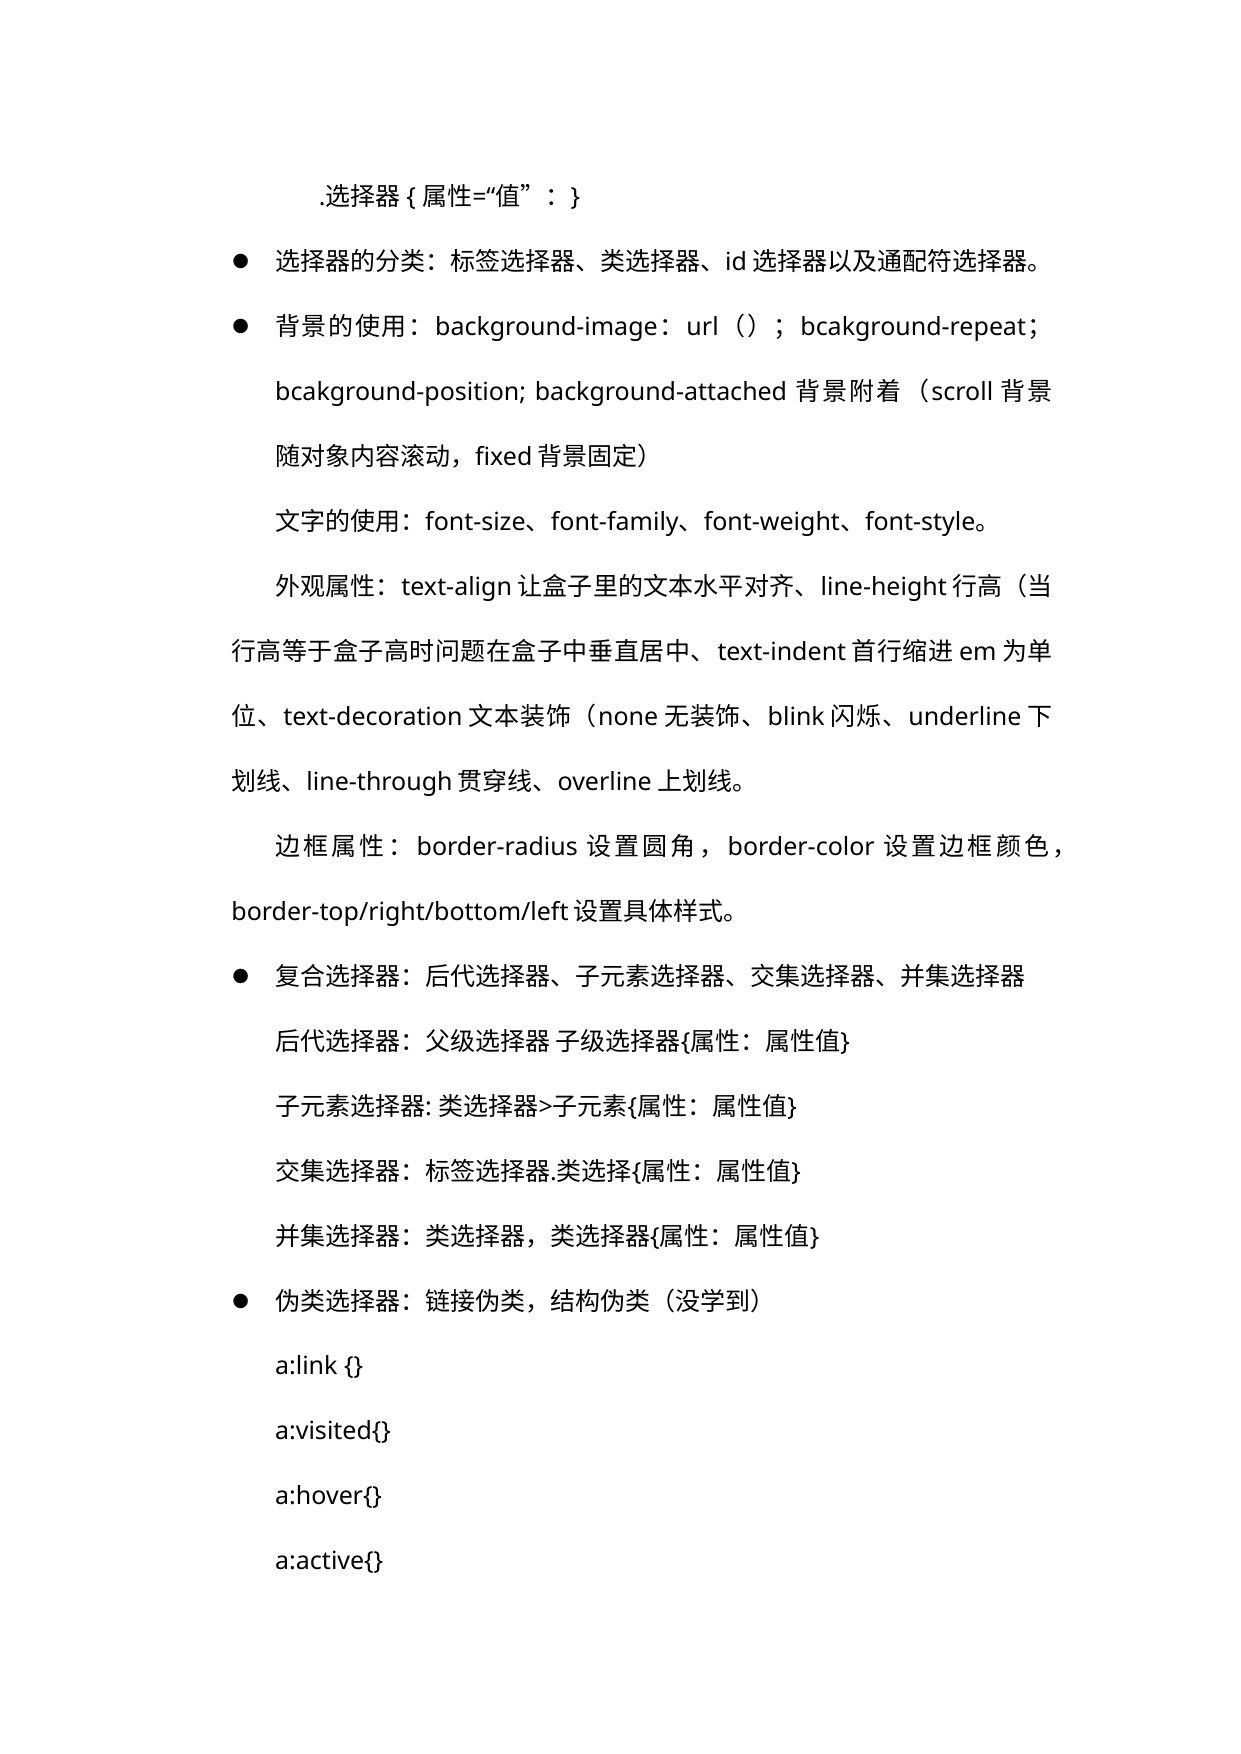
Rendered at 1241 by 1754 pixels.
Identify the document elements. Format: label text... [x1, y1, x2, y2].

list 子元素选择器: 类选择器>子元素{属性：属性值} [275, 1072, 1053, 1137]
list 文字的使用：font-size、font-family、font-weight、font-style。 [275, 487, 1053, 552]
list 复合选择器：后代选择器、子元素选择器、交集选择器、并集选择器 [231, 942, 1053, 1007]
list 并集选择器：类选择器，类选择器{属性：属性值} [275, 1202, 1053, 1267]
text a:hover{} [275, 1462, 1053, 1527]
text a:visited{} [275, 1397, 1053, 1462]
text 外观属性：text-align让盒子里的文本水平对齐、line-height行高（当行高等于盒子高时问题在盒子中垂直居中、text-indent首行缩进em为单位、text-decoration文本装饰（none无装饰、blink闪烁、underline下划线、line-through贯穿线、overline上划线。 [231, 552, 1053, 812]
list 交集选择器：标签选择器.类选择{属性：属性值} [275, 1137, 1053, 1202]
list 选择器的分类：标签选择器、类选择器、id选择器以及通配符选择器。 [231, 227, 1053, 292]
list 伪类选择器：链接伪类，结构伪类（没学到） [231, 1267, 1053, 1332]
list 背景的使用：background-image：url（）；bcakground-repeat；bcakground-position; background-attached背景附着（scroll背景随对象内容滚动，fixed背景固定） [231, 292, 1053, 487]
text a:active{} [275, 1527, 1053, 1592]
list 后代选择器：父级选择器 子级选择器{属性：属性值} [275, 1007, 1053, 1072]
text a:link {} [275, 1332, 1053, 1397]
text 边框属性：border-radius设置圆角，border-color设置边框颜色，border-top/right/bottom/left设置具体样式。 [231, 812, 1053, 942]
text .选择器 { 属性=“值”：} [187, 162, 1053, 227]
